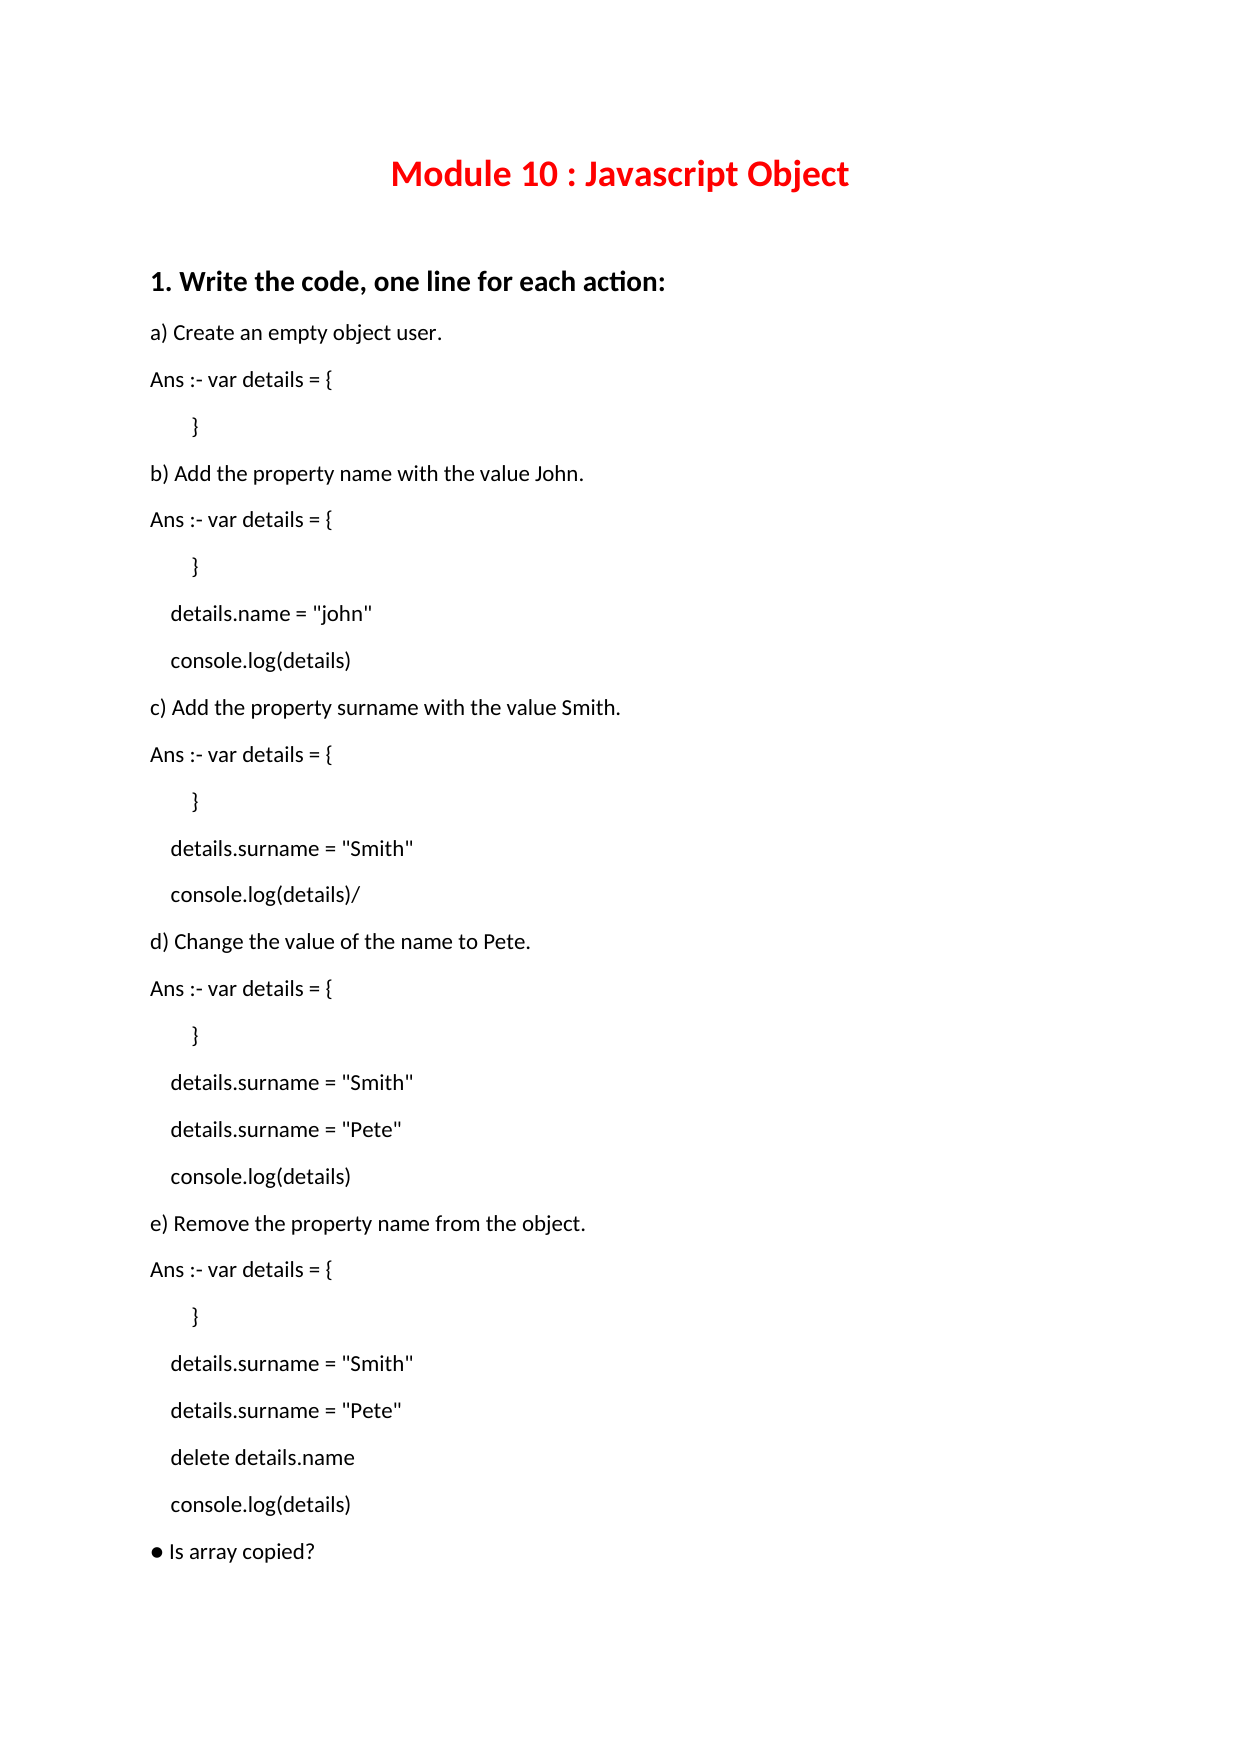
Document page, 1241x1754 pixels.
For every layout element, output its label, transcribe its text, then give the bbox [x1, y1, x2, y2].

text Ans :- var details = { [150, 1256, 1090, 1284]
text } [150, 412, 1090, 440]
text Module 10 : Javascript Object [150, 150, 1090, 196]
text console.log(details)/ [150, 881, 1090, 909]
text } [150, 1302, 1090, 1331]
text details.surname = "Smith" [150, 1349, 1090, 1377]
text details.surname = "Smith" [150, 834, 1090, 862]
text b) Add the property name with the value John. [150, 459, 1090, 487]
text ● Is array copied? [150, 1537, 1090, 1565]
text details.surname = "Smith" [150, 1068, 1090, 1096]
text delete details.name [150, 1443, 1090, 1471]
text Ans :- var details = { [150, 974, 1090, 1002]
text c) Add the property surname with the value Smith. [150, 693, 1090, 721]
text } [150, 552, 1090, 581]
text d) Change the value of the name to Pete. [150, 927, 1090, 956]
text details.surname = "Pete" [150, 1396, 1090, 1424]
text Ans :- var details = { [150, 365, 1090, 393]
text } [150, 1021, 1090, 1049]
text console.log(details) [150, 646, 1090, 674]
text details.name = "john" [150, 599, 1090, 627]
text } [150, 787, 1090, 815]
text a) Create an empty object user. [150, 318, 1090, 346]
text Ans :- var details = { [150, 740, 1090, 768]
text e) Remove the property name from the object. [150, 1209, 1090, 1237]
text console.log(details) [150, 1490, 1090, 1518]
text Ans :- var details = { [150, 506, 1090, 534]
text console.log(details) [150, 1162, 1090, 1190]
text 1. Write the code, one line for each action: [150, 263, 1090, 299]
text details.surname = "Pete" [150, 1115, 1090, 1143]
